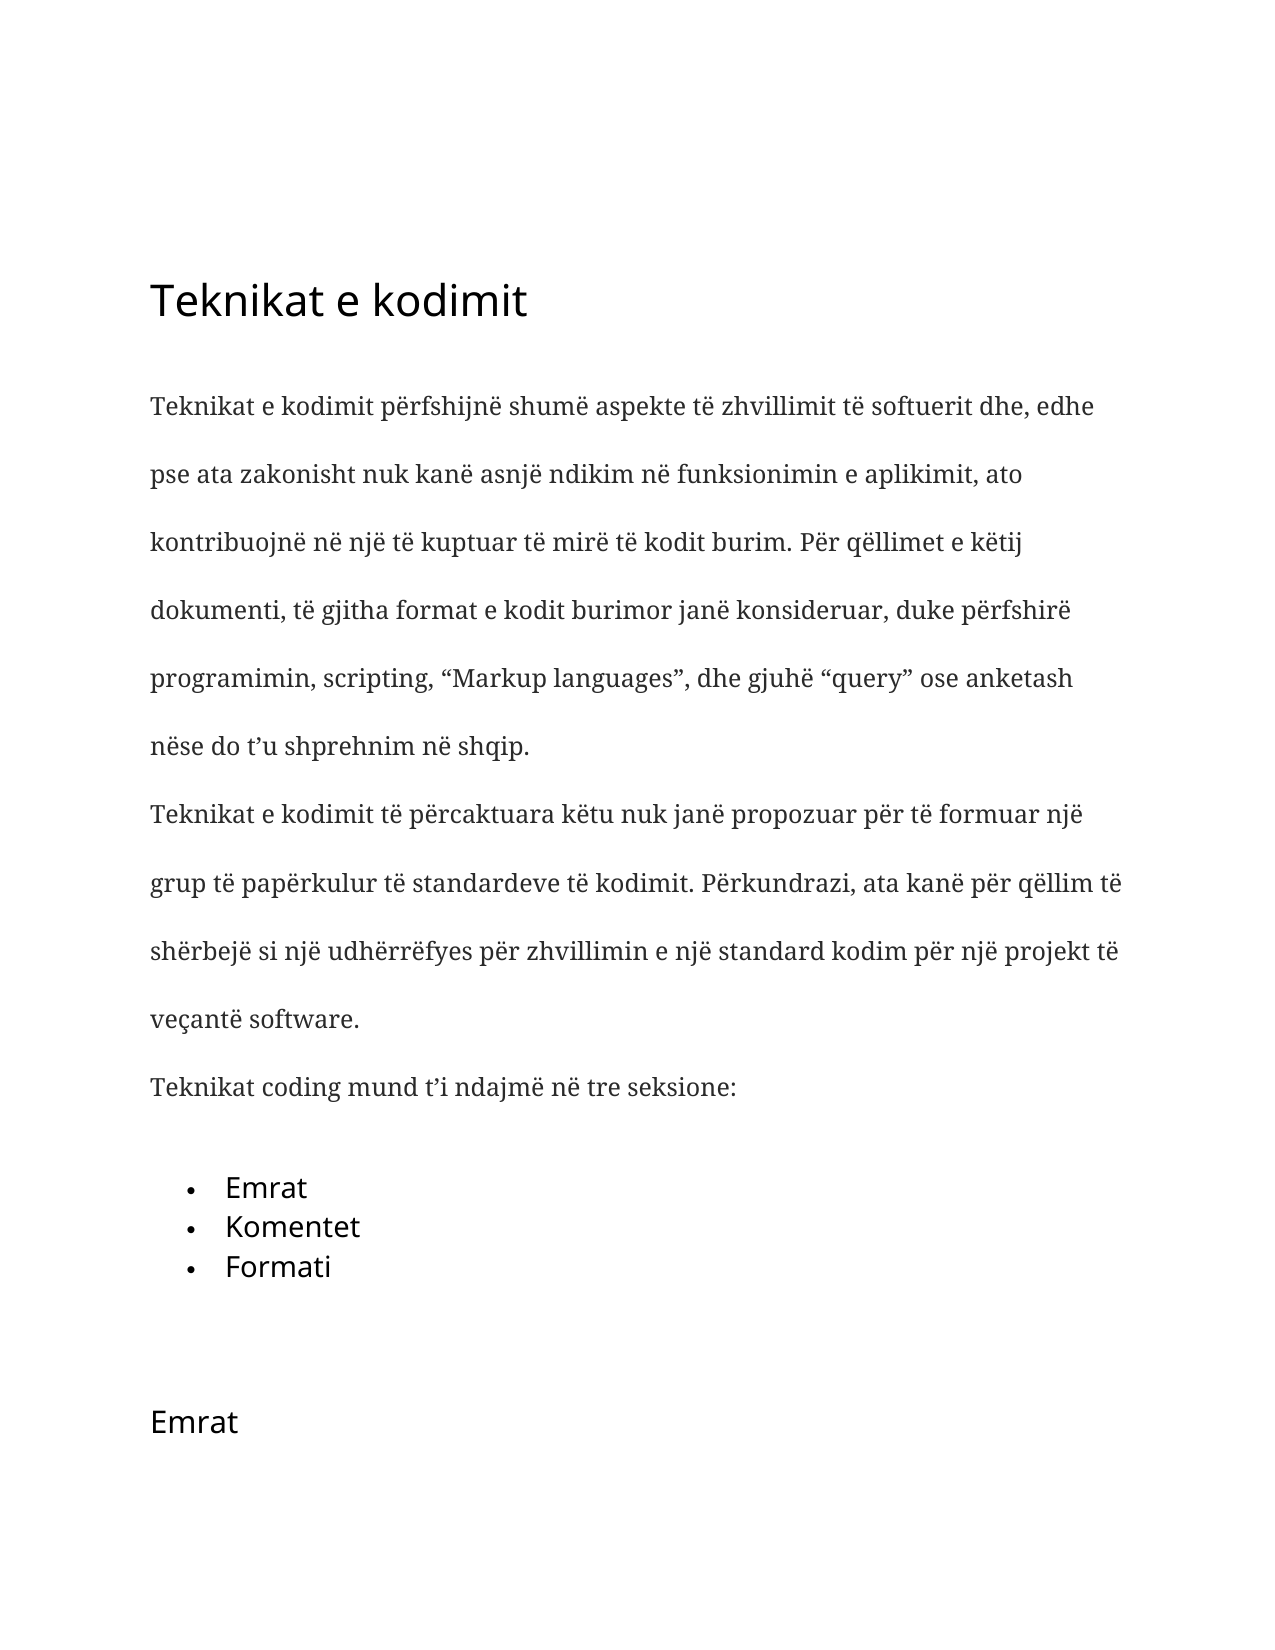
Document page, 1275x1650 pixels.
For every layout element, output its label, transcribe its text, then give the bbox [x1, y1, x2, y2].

text Teknikat e kodimit përfshijnë shumë aspekte të zhvillimit të softuerit dhe, edhe pse ata zakonisht nuk kanë asnjë ndikim në funksionimin e aplikimit, ato kontribuojnë në një të kuptuar të mirë të kodit burim. Për qëllimet e këtij dokumenti, të gjitha format e kodit burimor janë konsideruar, duke përfshirë programimin, scripting, “Markup languages”, dhe gjuhë “query” ose anketash nëse do t’u shprehnim në shqip. [150, 388, 1125, 763]
text Teknikat e kodimit [150, 269, 1125, 329]
list Emrat [187, 1167, 1125, 1207]
list Komentet [187, 1207, 1125, 1246]
text Emrat [150, 1400, 1125, 1443]
text Teknikat coding mund t’i ndajmë në tre seksione: [150, 1069, 1125, 1104]
list Formati [187, 1246, 1125, 1286]
text Teknikat e kodimit të përcaktuara këtu nuk janë propozuar për të formuar një grup të papërkulur të standardeve të kodimit. Përkundrazi, ata kanë për qëllim të shërbejë si një udhërrëfyes për zhvillimin e një standard kodim për një projekt të veçantë software. [150, 797, 1125, 1036]
